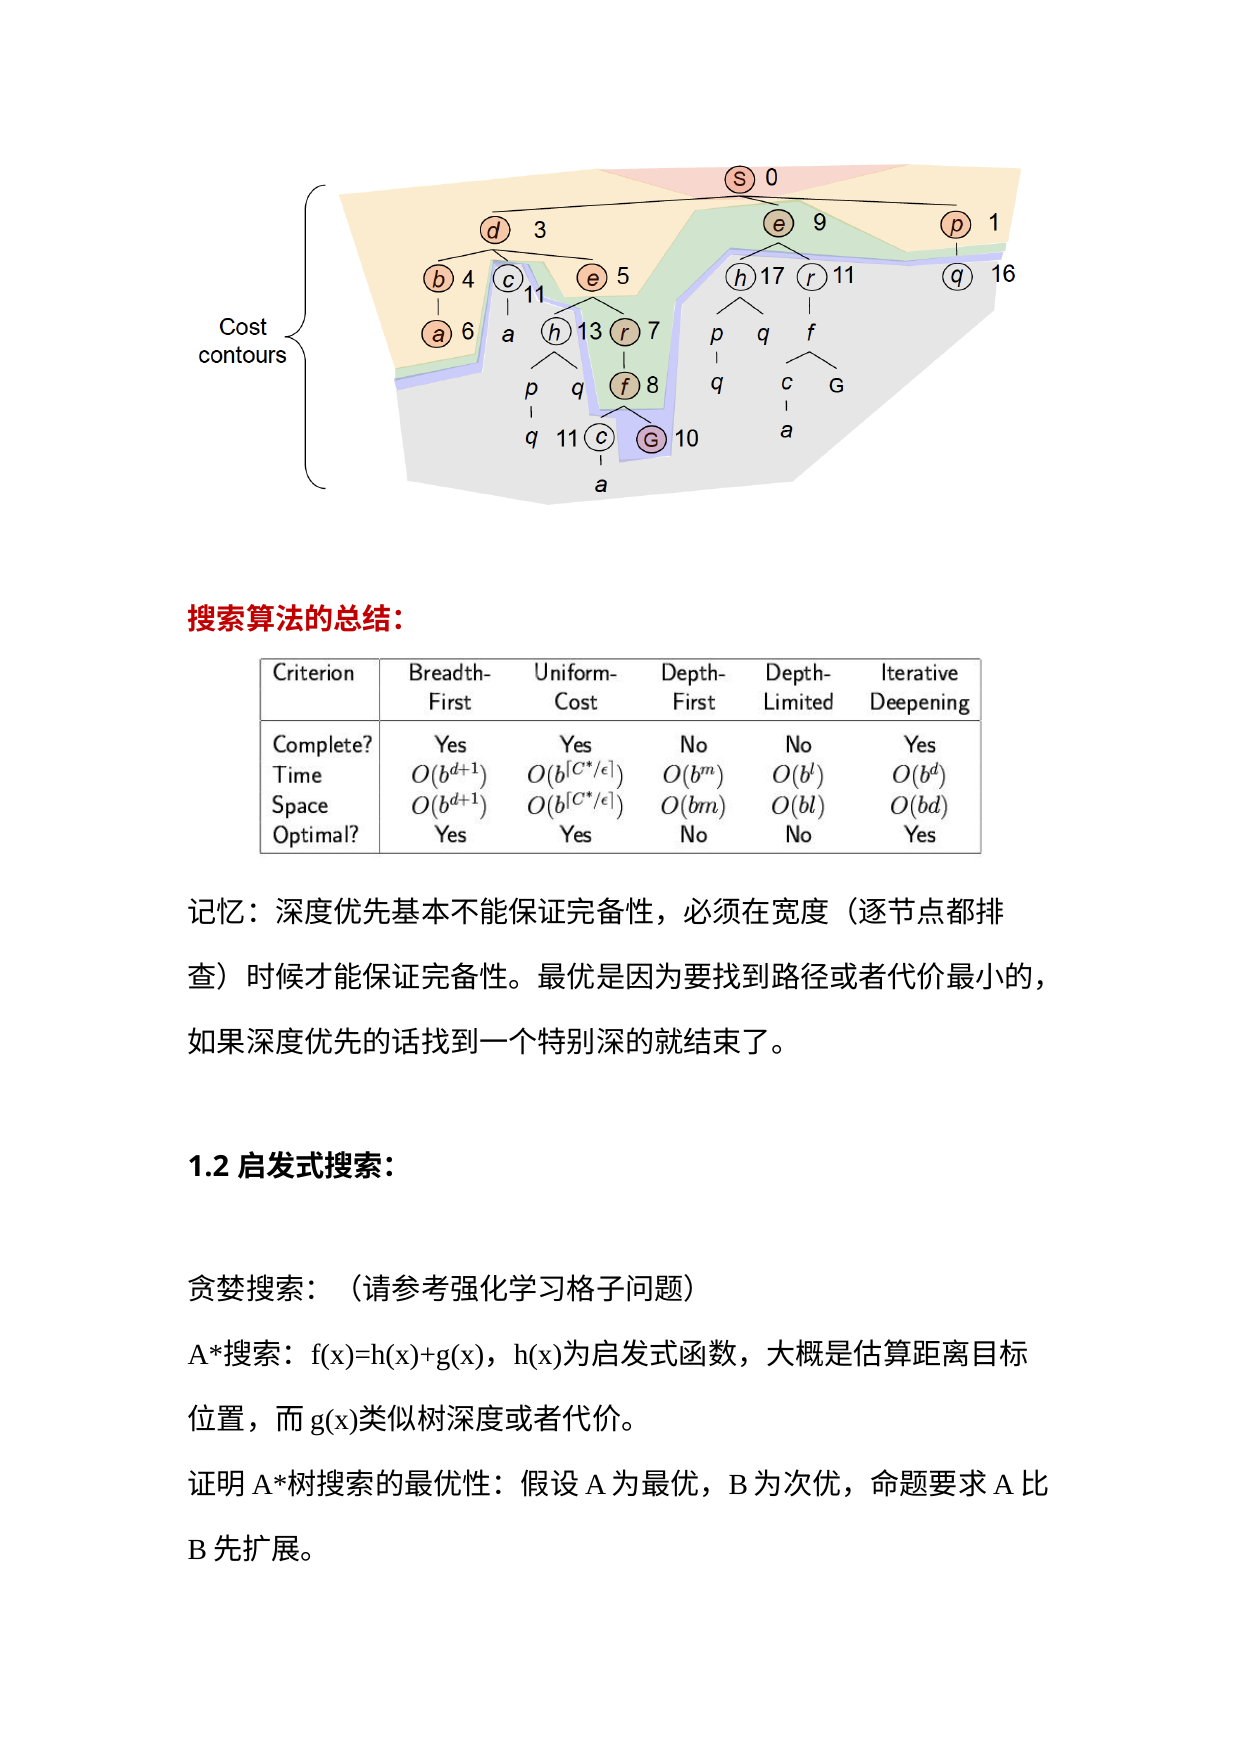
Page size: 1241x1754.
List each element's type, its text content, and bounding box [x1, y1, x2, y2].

subtitle 1.2 启发式搜索： [187, 1132, 1053, 1197]
text 搜索算法的总结： [187, 584, 1053, 649]
text A*搜索：f(x)=h(x)+g(x)，h(x)为启发式函数，大概是估算距离目标位置，而g(x)类似树深度或者代价。 [187, 1319, 1053, 1449]
picture [187, 162, 1053, 507]
text 记忆：深度优先基本不能保证完备性，必须在宽度（逐节点都排查）时候才能保证完备性。最优是因为要找到路径或者代价最小的，如果深度优先的话找到一个特别深的就结束了。 [187, 877, 1053, 1072]
picture [257, 649, 983, 858]
text 证明A*树搜索的最优性：假设A为最优，B为次优，命题要求A比B先扩展。 [187, 1449, 1053, 1579]
text 贪婪搜索：（请参考强化学习格子问题） [187, 1254, 1053, 1319]
